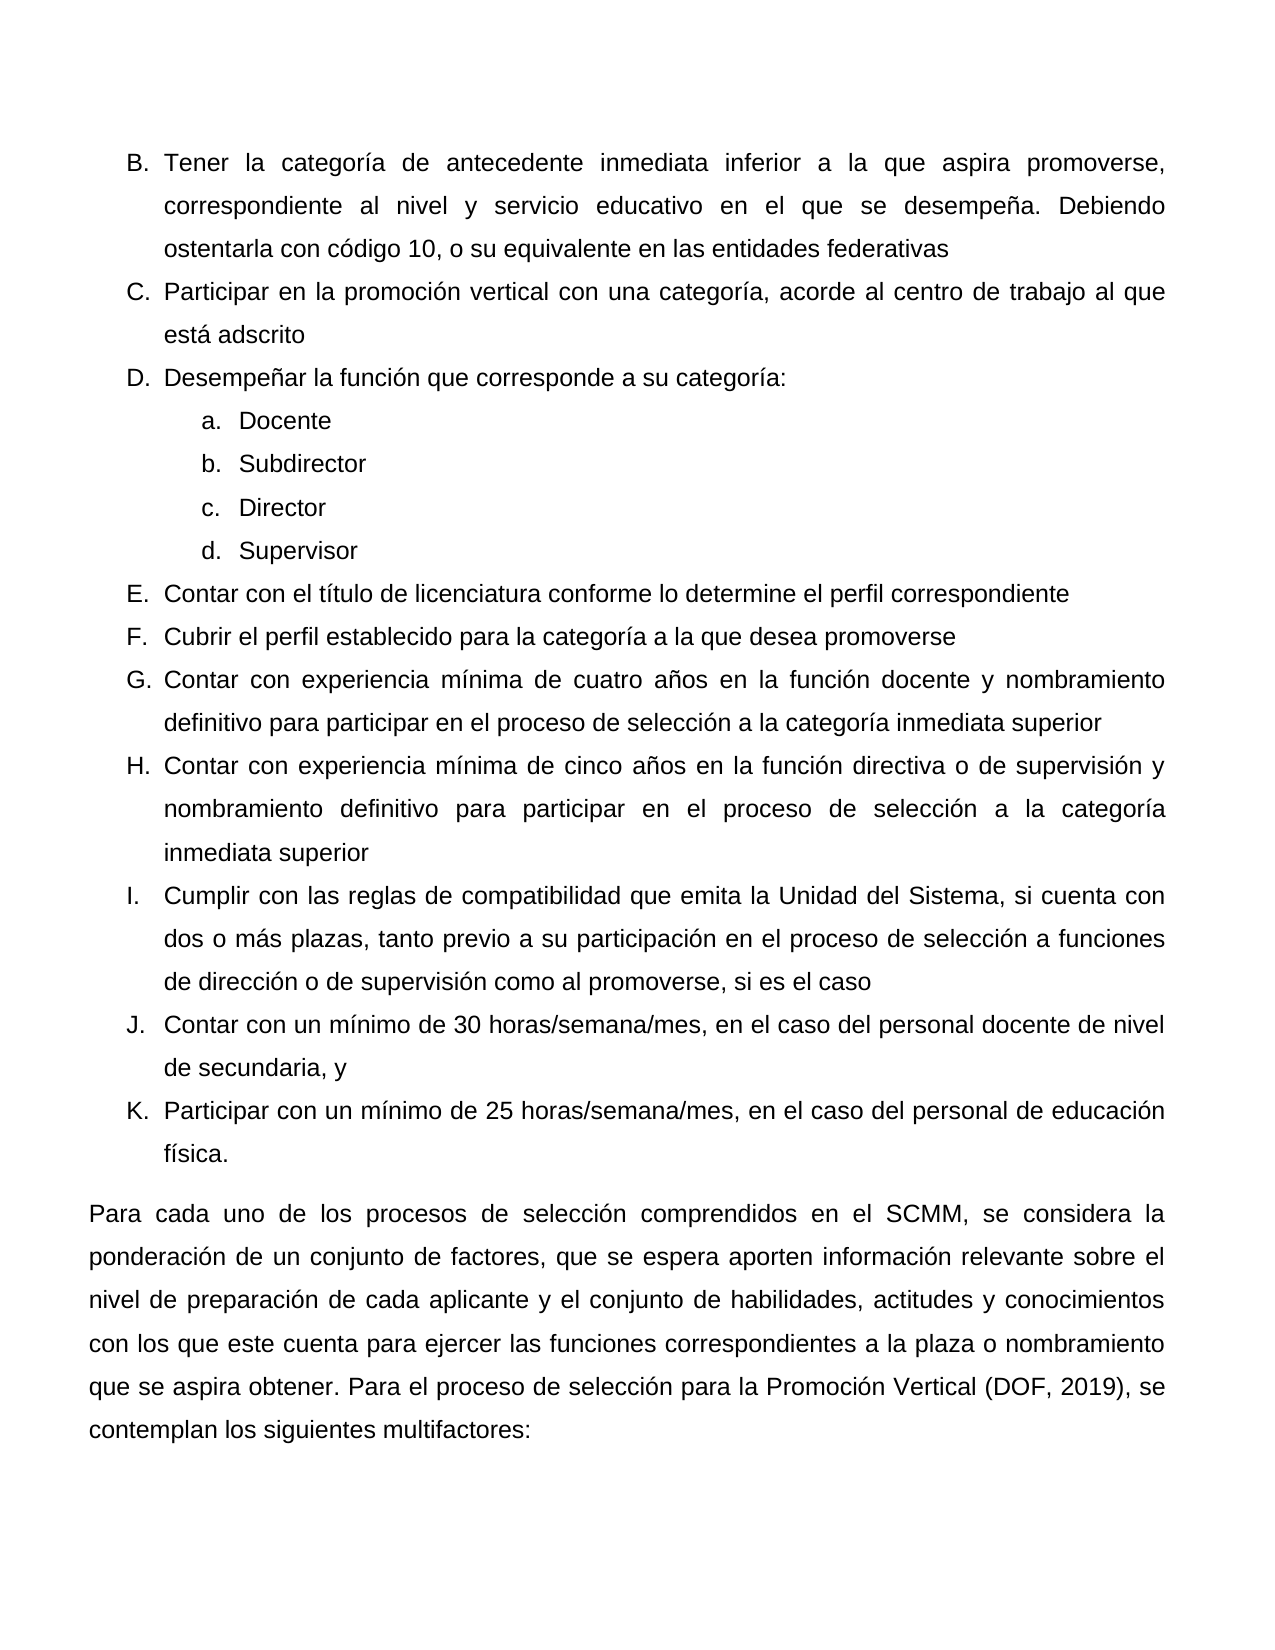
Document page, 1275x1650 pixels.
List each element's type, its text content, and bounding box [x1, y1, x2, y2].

list Director [201, 493, 1167, 521]
list Participar en la promoción vertical con una categoría, acorde al centro de trabajo al que está adscrito [126, 277, 1167, 349]
list Tener la categoría de antecedente inmediata inferior a la que aspira promoverse, correspondiente al nivel y servicio educativo en el que se desempeña. Debiendo ostentarla con código 10, o su equivalente en las entidades federativas [126, 148, 1167, 263]
list Cubrir el perfil establecido para la categoría a la que desea promoverse [126, 622, 1167, 651]
list Contar con experiencia mínima de cinco años en la función directiva o de supervisión y nombramiento definitivo para participar en el proceso de selección a la categoría inmediata superior [126, 751, 1167, 866]
text Para cada uno de los procesos de selección comprendidos en el SCMM, se considera la ponderación de un conjunto de factores, que se espera aporten información relevante sobre el nivel de preparación de cada aplicante y el conjunto de habilidades, actitudes y conocimientos con los que este cuenta para ejercer las funciones correspondientes a la plaza o nombramiento que se aspira obtener. Para el proceso de selección para la Promoción Vertical (DOF, 2019), se contemplan los siguientes multifactores: [88, 1199, 1167, 1444]
list Contar con un mínimo de 30 horas/semana/mes, en el caso del personal docente de nivel de secundaria, y [126, 1010, 1167, 1082]
list Subdirector [201, 449, 1167, 478]
list Contar con experiencia mínima de cuatro años en la función docente y nombramiento definitivo para participar en el proceso de selección a la categoría inmediata superior [126, 665, 1167, 737]
list Supervisor [201, 536, 1167, 564]
list Docente [201, 406, 1167, 435]
list Cumplir con las reglas de compatibilidad que emita la Unidad del Sistema, si cuenta con dos o más plazas, tanto previo a su participación en el proceso de selección a funciones de dirección o de supervisión como al promoverse, si es el caso [126, 881, 1167, 996]
list Contar con el título de licenciatura conforme lo determine el perfil correspondiente [126, 579, 1167, 608]
list Participar con un mínimo de 25 horas/semana/mes, en el caso del personal de educación física. [126, 1096, 1167, 1168]
list Desempeñar la función que corresponde a su categoría: [126, 363, 1167, 392]
